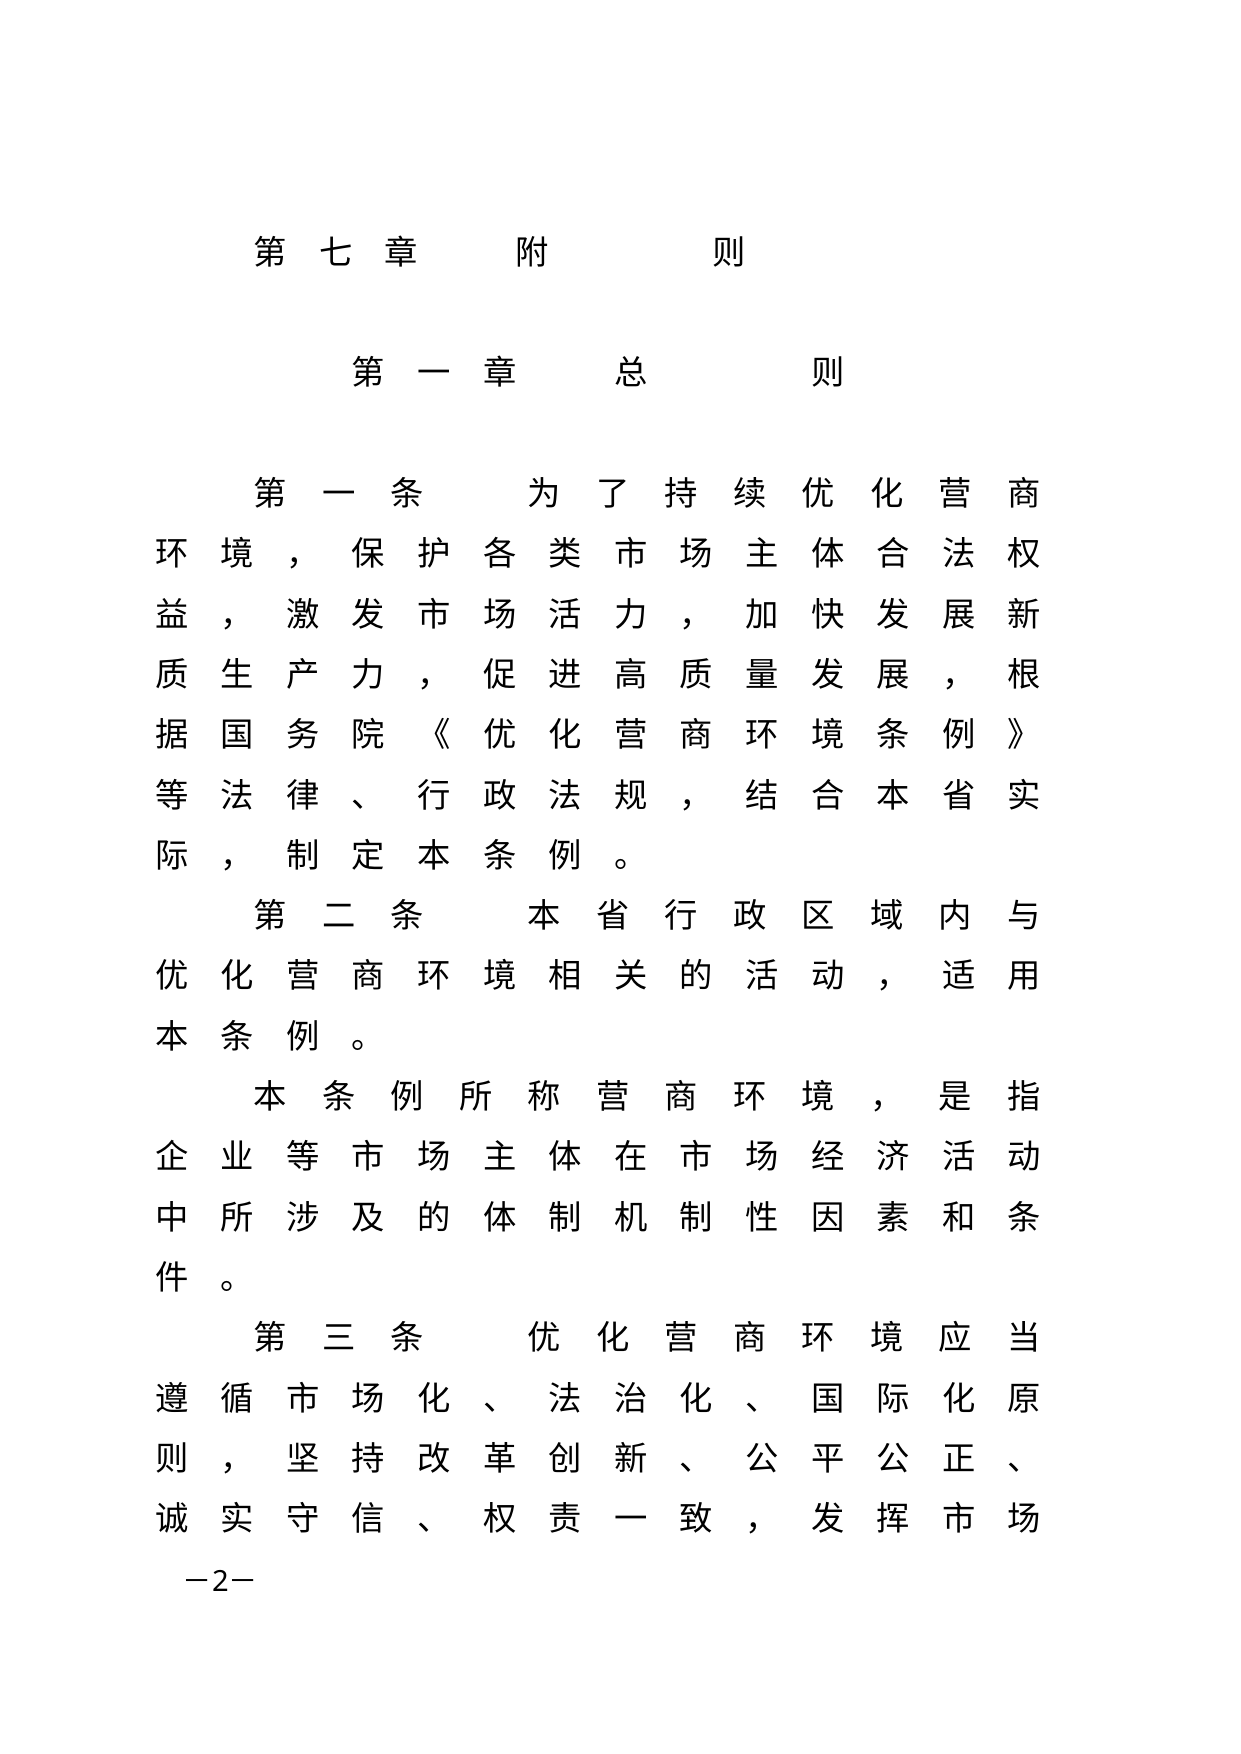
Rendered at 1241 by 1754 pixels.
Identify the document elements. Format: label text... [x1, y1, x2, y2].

text 第一章 总 则 [155, 340, 1073, 400]
text 第七章 附 则 [221, 219, 1073, 280]
text 第二条 本省行政区域内与优化营商环境相关的活动，适用本条例。 [155, 883, 1073, 1064]
text 本条例所称营商环境，是指企业等市场主体在市场经济活动中所涉及的体制机制性因素和条件。 [155, 1064, 1073, 1305]
text 第三条 优化营商环境应当遵循市场化、法治化、国际化原则，坚持改革创新、公平公正、诚实守信、权责一致，发挥市场在资源配置中的决定性作用，最大限度减少政府对市场资源的直接配置和对市场活动的直接干预，服务和融入全国统一大市场建设，营造稳定、公平、透明和可预期的营商环境。 [155, 1305, 1073, 1546]
text 第一条 为了持续优化营商环境，保护各类市场主体合法权益，激发市场活力，加快发展新质生产力，促进高质量发展，根据国务院《优化营商环境条例》等法律、行政法规，结合本省实际，制定本条例。 [155, 461, 1073, 883]
